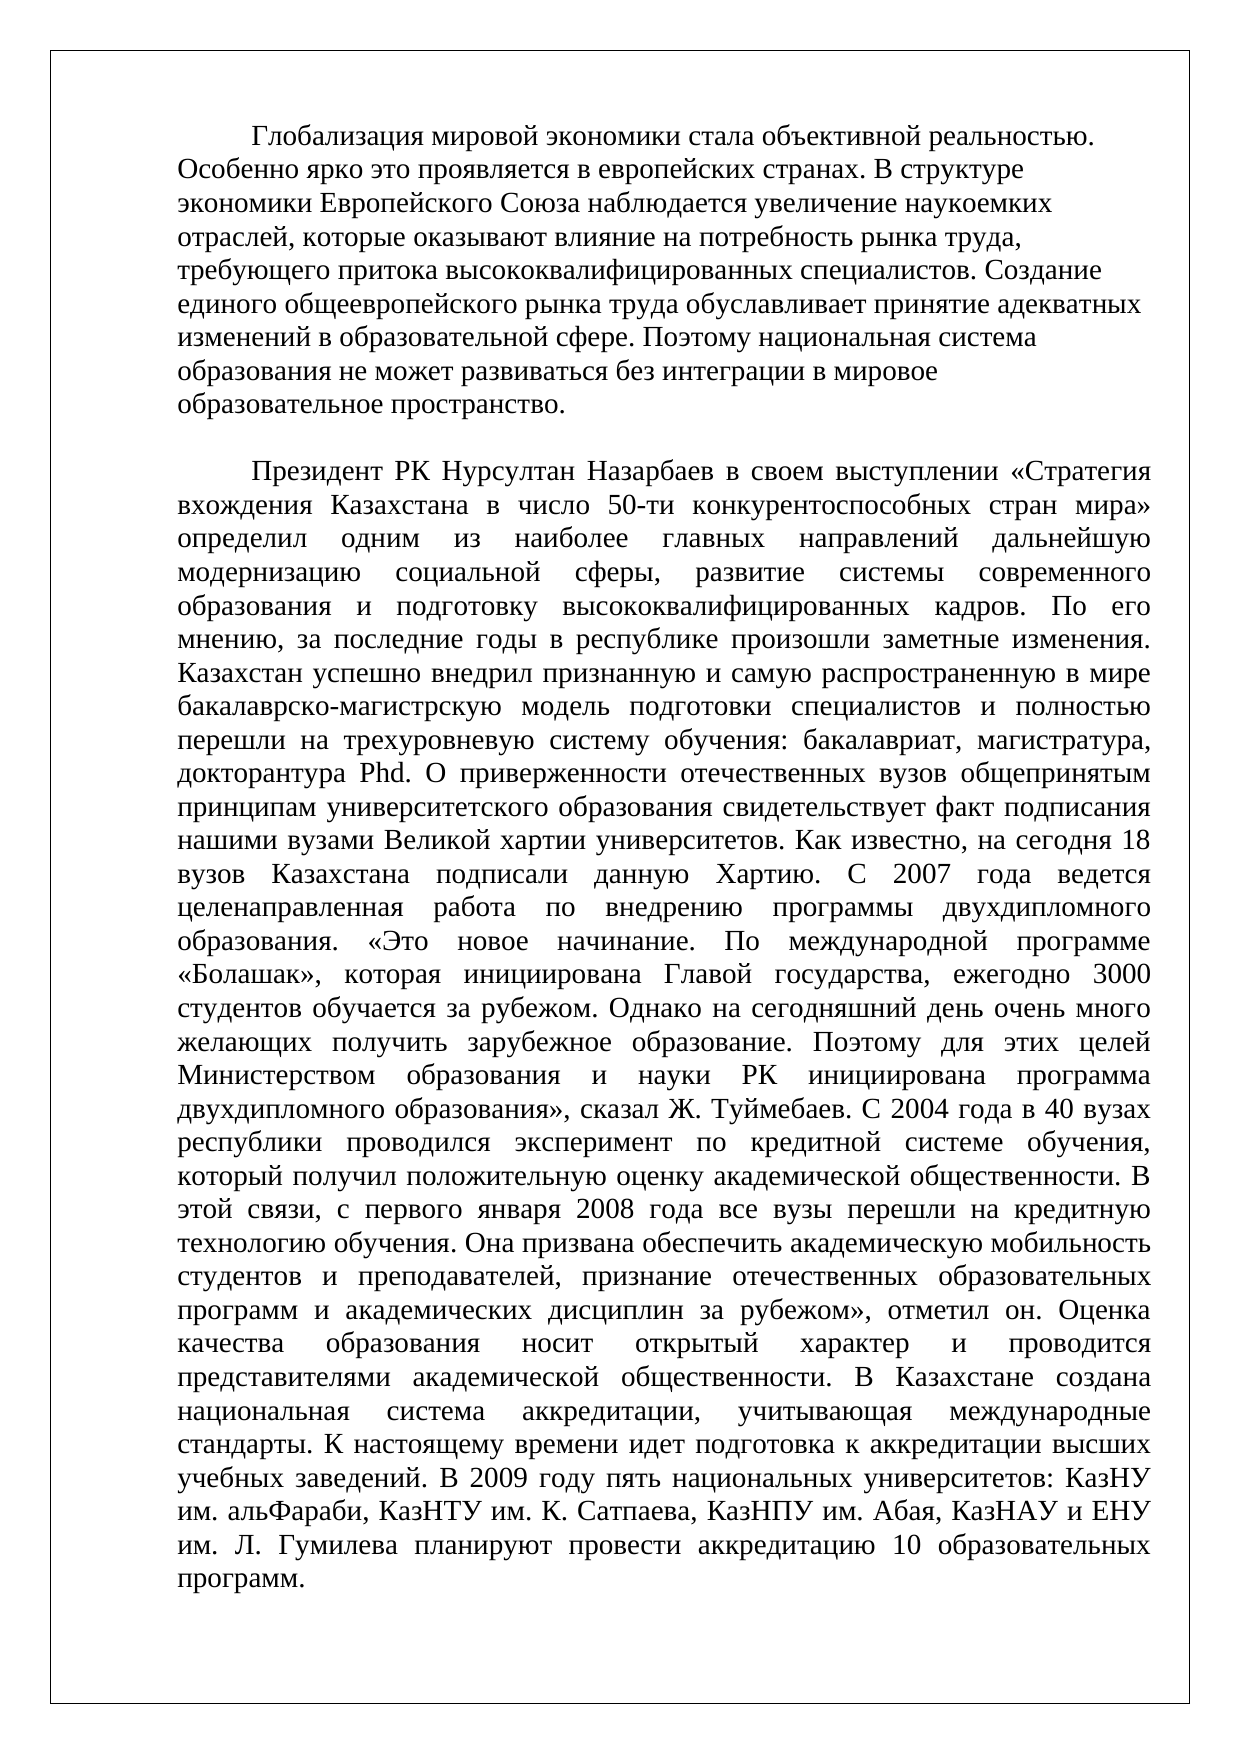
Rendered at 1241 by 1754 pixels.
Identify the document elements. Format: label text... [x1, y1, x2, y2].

text Глобализация мировой экономики стала объективной реальностью. Особенно ярко это проявляется в европейских странах. В структуре экономики Европейского Союза наблюдается увеличение наукоемких отраслей, которые оказывают влияние на потребность рынка труда, требующего притока высококвалифицированных специалистов. Создание единого общеевропейского рынка труда обуславливает принятие адекватных изменений в образовательной сфере. Поэтому национальная система образования не может развиваться без интеграции в мировое образовательное пространство. [177, 118, 1152, 420]
text Президент РК Нурсултан Назарбаев в своем выступлении «Стратегия вхождения Казахстана в число 50-ти конкурентоспособных стран мира» определил одним из наиболее главных направлений дальнейшую модернизацию социальной сферы, развитие системы современного образования и подготовку высококвалифицированных кадров. По его мнению, за последние годы в республике произошли заметные изменения. Казахстан успешно внедрил признанную и самую распространенную в мире бакалаврско-магистрскую модель подготовки специалистов и полностью перешли на трехуровневую систему обучения: бакалавриат, магистратура, докторантура Phd. О приверженности отечественных вузов общепринятым принципам университетского образования свидетельствует факт подписания нашими вузами Великой хартии университетов. Как известно, на сегодня 18 вузов Казахстана подписали данную Хартию. С 2007 года ведется целенаправленная работа по внедрению программы двухдипломного образования. «Это новое начинание. По международной программе «Болашак», которая инициирована Главой государства, ежегодно 3000 студентов обучается за рубежом. Однако на сегодняшний день очень много желающих получить зарубежное образование. Поэтому для этих целей Министерством образования и науки РК инициирована программа двухдипломного образования», сказал Ж. Туймебаев. С 2004 года в 40 вузах республики проводился эксперимент по кредитной системе обучения, который получил положительную оценку академической общественности. В этой связи, с первого января 2008 года все вузы перешли на кредитную технологию обучения. Она призвана обеспечить академическую мобильность студентов и преподавателей, признание отечественных образовательных программ и академических дисциплин за рубежом», отметил он. Оценка качества образования носит открытый характер и проводится представителями академической общественности. В Казахстане создана национальная система аккредитации, учитывающая международные стандарты. К настоящему времени идет подготовка к аккредитации высших учебных заведений. В 2009 году пять национальных университетов: КазНУ им. альФараби, КазНТУ им. К. Сатпаева, КазНПУ им. Абая, КазНАУ и ЕНУ им. Л. Гумилева планируют провести аккредитацию 10 образовательных программ. [177, 453, 1152, 1594]
